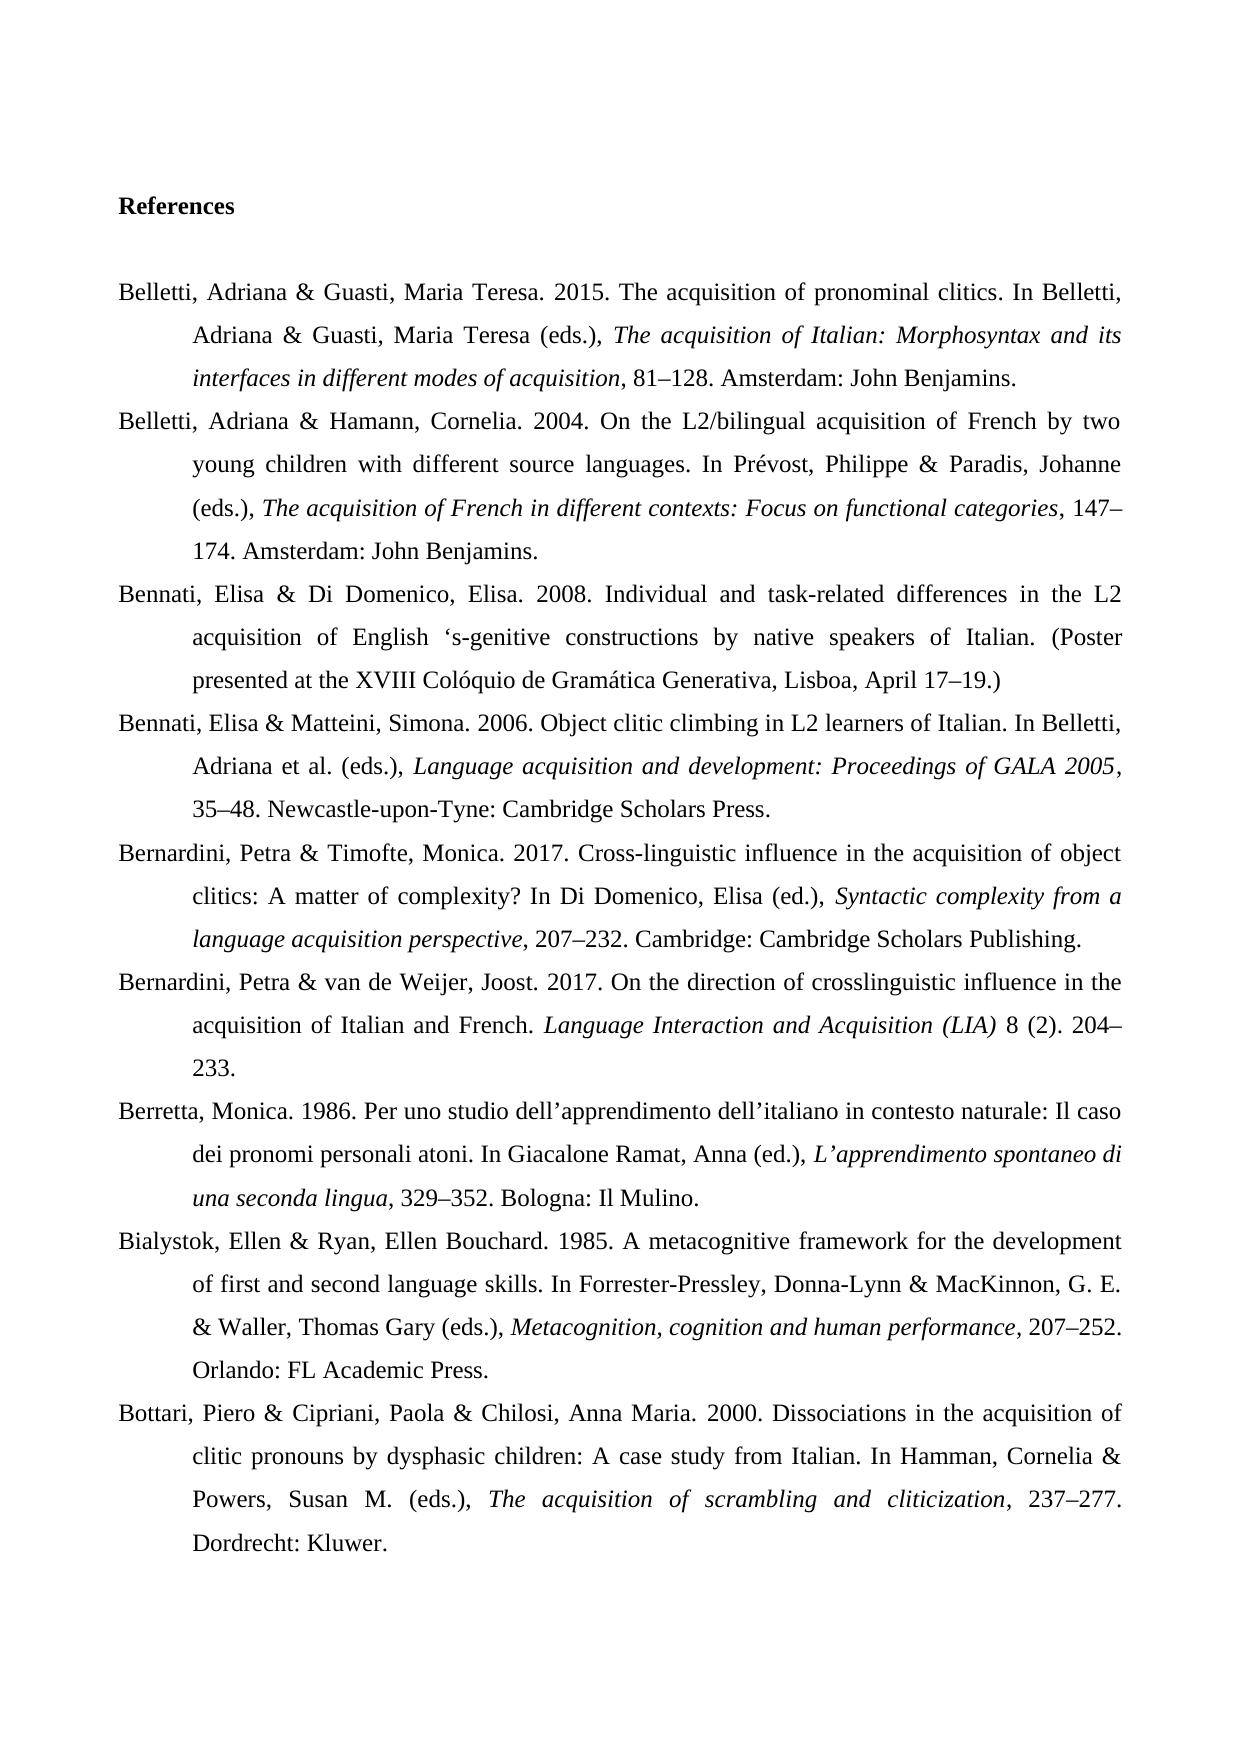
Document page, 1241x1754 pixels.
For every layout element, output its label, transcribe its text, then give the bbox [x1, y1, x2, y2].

text Bennati, Elisa & Di Domenico, Elisa. 2008. Individual and task-related differences in the L2 acquisition of English ‘s-genitive constructions by native speakers of Italian. (Poster presented at the XVIII Colóquio de Gramática Generativa, Lisboa, April 17–19.) [118, 579, 1122, 694]
text Bernardini, Petra & van de Weijer, Joost. 2017. On the direction of crosslinguistic influence in the acquisition of Italian and French. Language Interaction and Acquisition (LIA) 8 (2). 204–233. [118, 967, 1122, 1082]
text Bottari, Piero & Cipriani, Paola & Chilosi, Anna Maria. 2000. Dissociations in the acquisition of clitic pronouns by dysphasic children: A case study from Italian. In Hamman, Cornelia & Powers, Susan M. (eds.), The acquisition of scrambling and cliticization, 237–277. Dordrecht: Kluwer. [118, 1398, 1122, 1556]
text Bernardini, Petra & Timofte, Monica. 2017. Cross-linguistic influence in the acquisition of object clitics: A matter of complexity? In Di Domenico, Elisa (ed.), Syntactic complexity from a language acquisition perspective, 207–232. Cambridge: Cambridge Scholars Publishing. [118, 838, 1122, 953]
text Bennati, Elisa & Matteini, Simona. 2006. Object clitic climbing in L2 learners of Italian. In Belletti, Adriana et al. (eds.), Language acquisition and development: Proceedings of GALA 2005, 35–48. Newcastle-upon-Tyne: Cambridge Scholars Press. [118, 708, 1122, 823]
text Belletti, Adriana & Guasti, Maria Teresa. 2015. The acquisition of pronominal clitics. In Belletti, Adriana & Guasti, Maria Teresa (eds.), The acquisition of Italian: Morphosyntax and its interfaces in different modes of acquisition, 81–128. Amsterdam: John Benjamins. [118, 277, 1122, 392]
text Bialystok, Ellen & Ryan, Ellen Bouchard. 1985. A metacognitive framework for the development of first and second language skills. In Forrester-Pressley, Donna-Lynn & MacKinnon, G. E. & Waller, Thomas Gary (eds.), Metacognition, cognition and human performance, 207–252. Orlando: FL Academic Press. [118, 1226, 1122, 1384]
text References [118, 191, 1122, 219]
text Belletti, Adriana & Hamann, Cornelia. 2004. On the L2/bilingual acquisition of French by two young children with different source languages. In Prévost, Philippe & Paradis, Johanne (eds.), The acquisition of French in different contexts: Focus on functional categories, 147–174. Amsterdam: John Benjamins. [118, 406, 1122, 564]
text Berretta, Monica. 1986. Per uno studio dell’apprendimento dell’italiano in contesto naturale: Il caso dei pronomi personali atoni. In Giacalone Ramat, Anna (ed.), L’apprendimento spontaneo di una seconda lingua, 329–352. Bologna: Il Mulino. [118, 1096, 1122, 1211]
